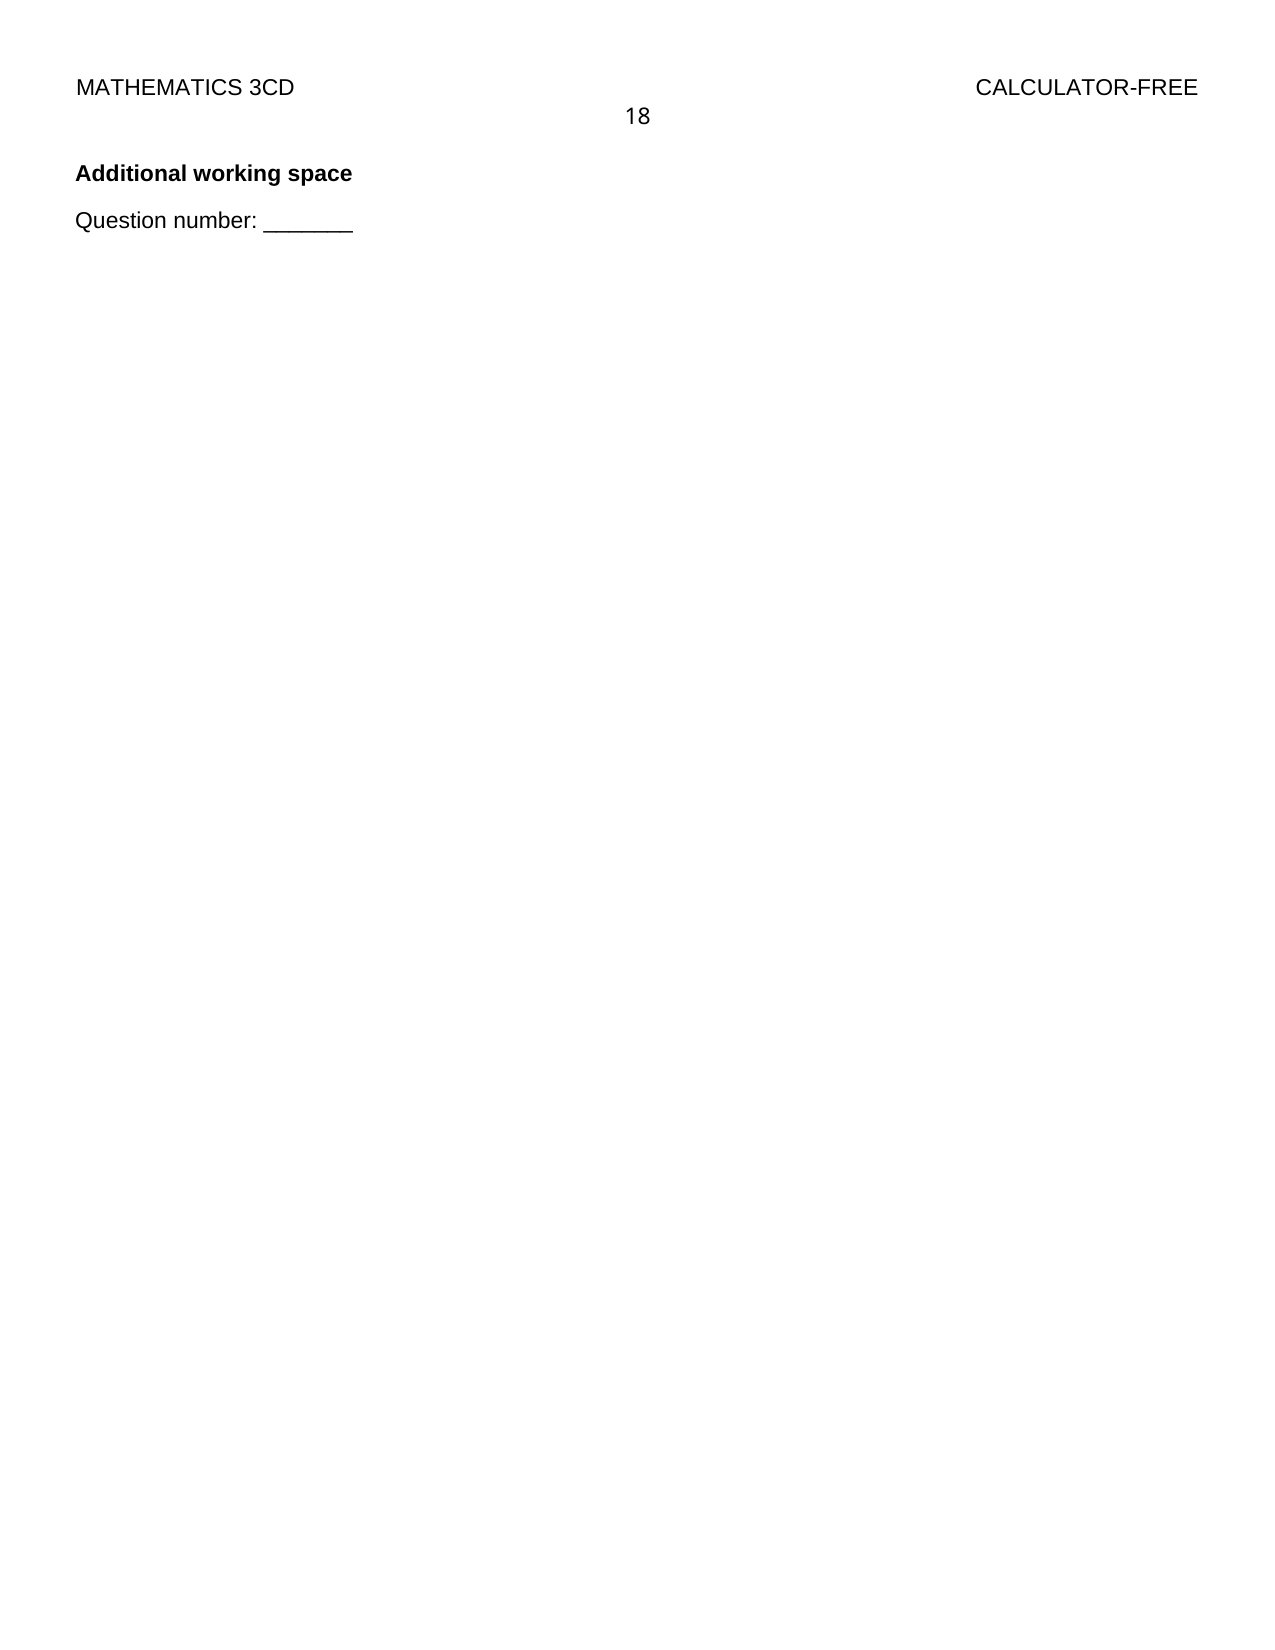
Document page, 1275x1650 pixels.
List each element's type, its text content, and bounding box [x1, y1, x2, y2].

text Question number: _______ [75, 207, 1200, 234]
text Additional working space [75, 160, 1200, 186]
